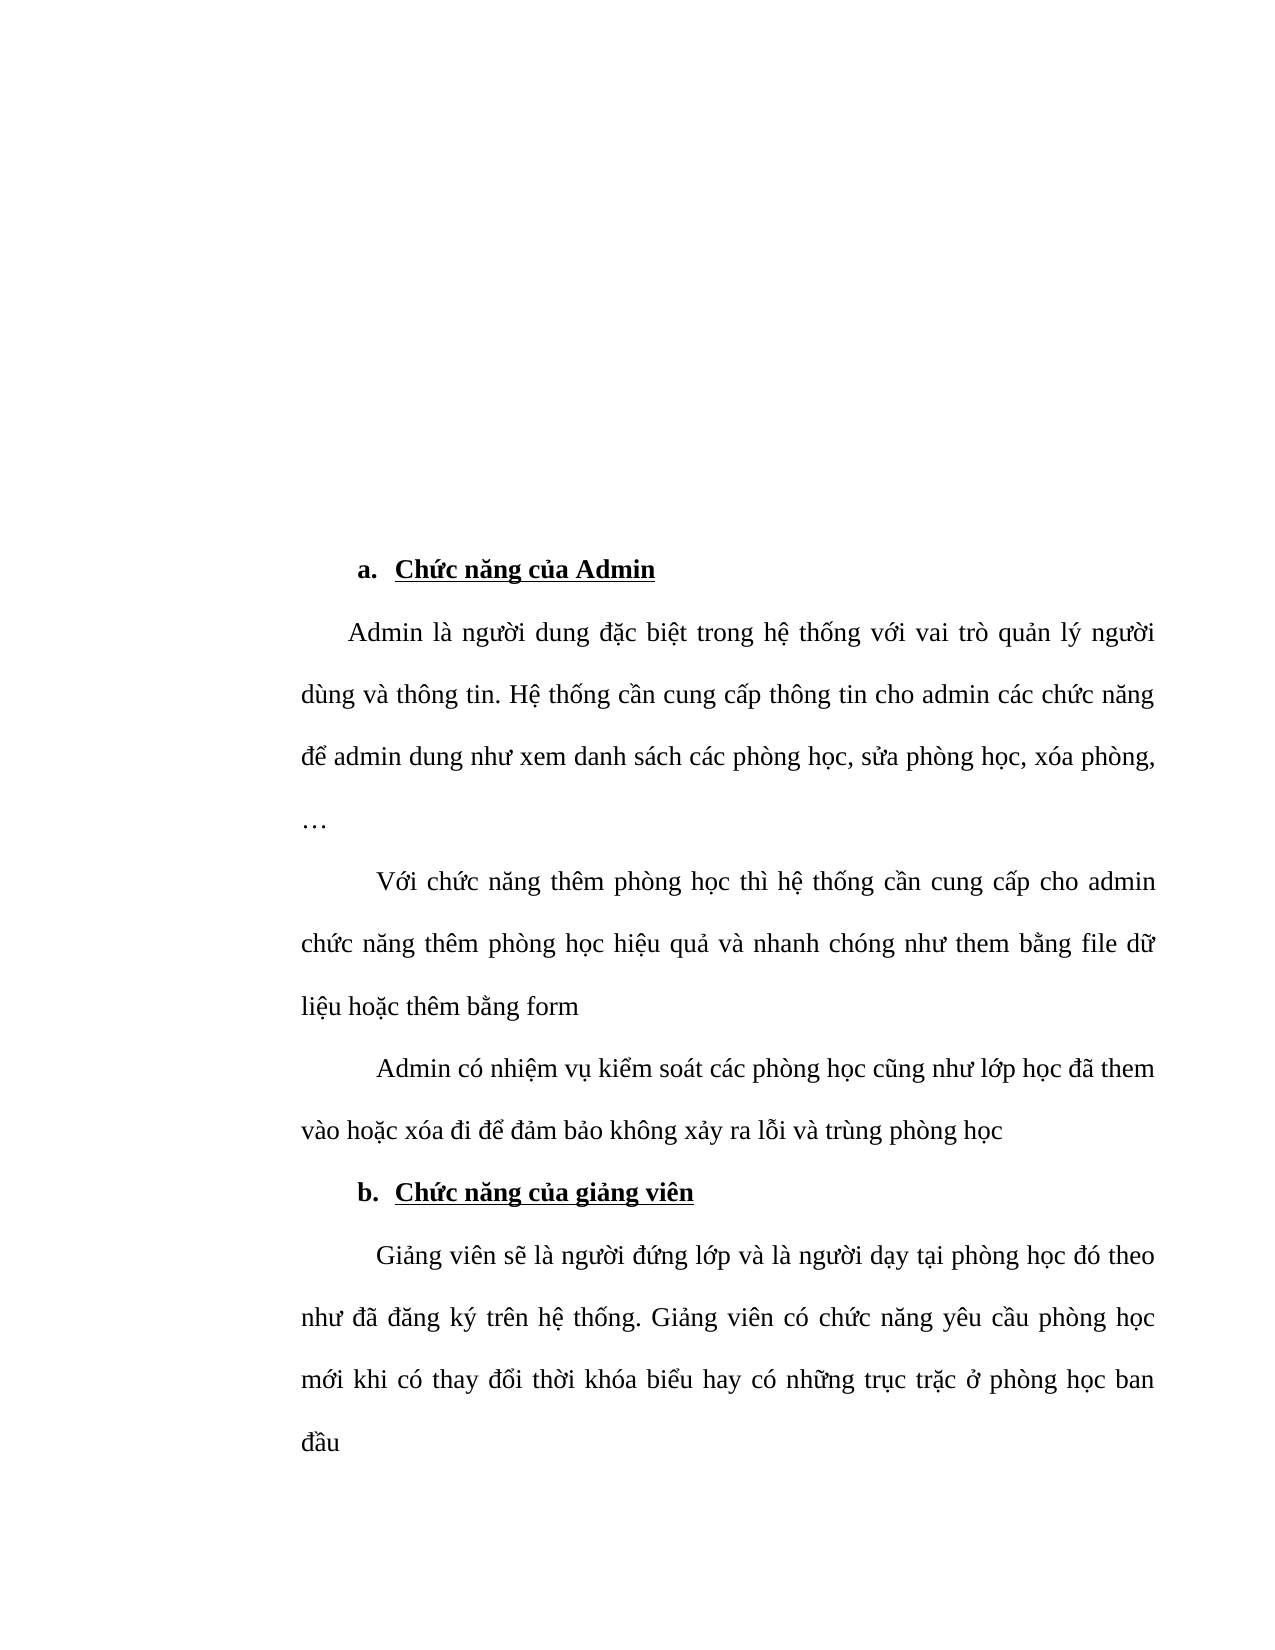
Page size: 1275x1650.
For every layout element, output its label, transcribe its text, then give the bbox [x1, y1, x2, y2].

list Chức năng của giảng viên [357, 1177, 1156, 1208]
list Giảng viên sẽ là người đứng lớp và là người dạy tại phòng học đó theo như đã đăng ký trên hệ thống. Giảng viên có chức năng yêu cầu phòng học mới khi có thay đổi thời khóa biểu hay có những trục trặc ở phòng học ban đầu [301, 1239, 1156, 1457]
list Admin có nhiệm vụ kiểm soát các phòng học cũng như lớp học đã them vào hoặc xóa đi để đảm bảo không xảy ra lỗi và trùng phòng học [301, 1052, 1156, 1145]
list Chức năng của Admin [357, 554, 1156, 585]
list Admin là người dung đặc biệt trong hệ thống với vai trò quản lý người dùng và thông tin. Hệ thống cần cung cấp thông tin cho admin các chức năng để admin dung như xem danh sách các phòng học, sửa phòng học, xóa phòng, … [301, 616, 1156, 834]
list Với chức năng thêm phòng học thì hệ thống cần cung cấp cho admin chức năng thêm phòng học hiệu quả và nhanh chóng như them bằng file dữ liệu hoặc thêm bằng form [301, 865, 1156, 1021]
